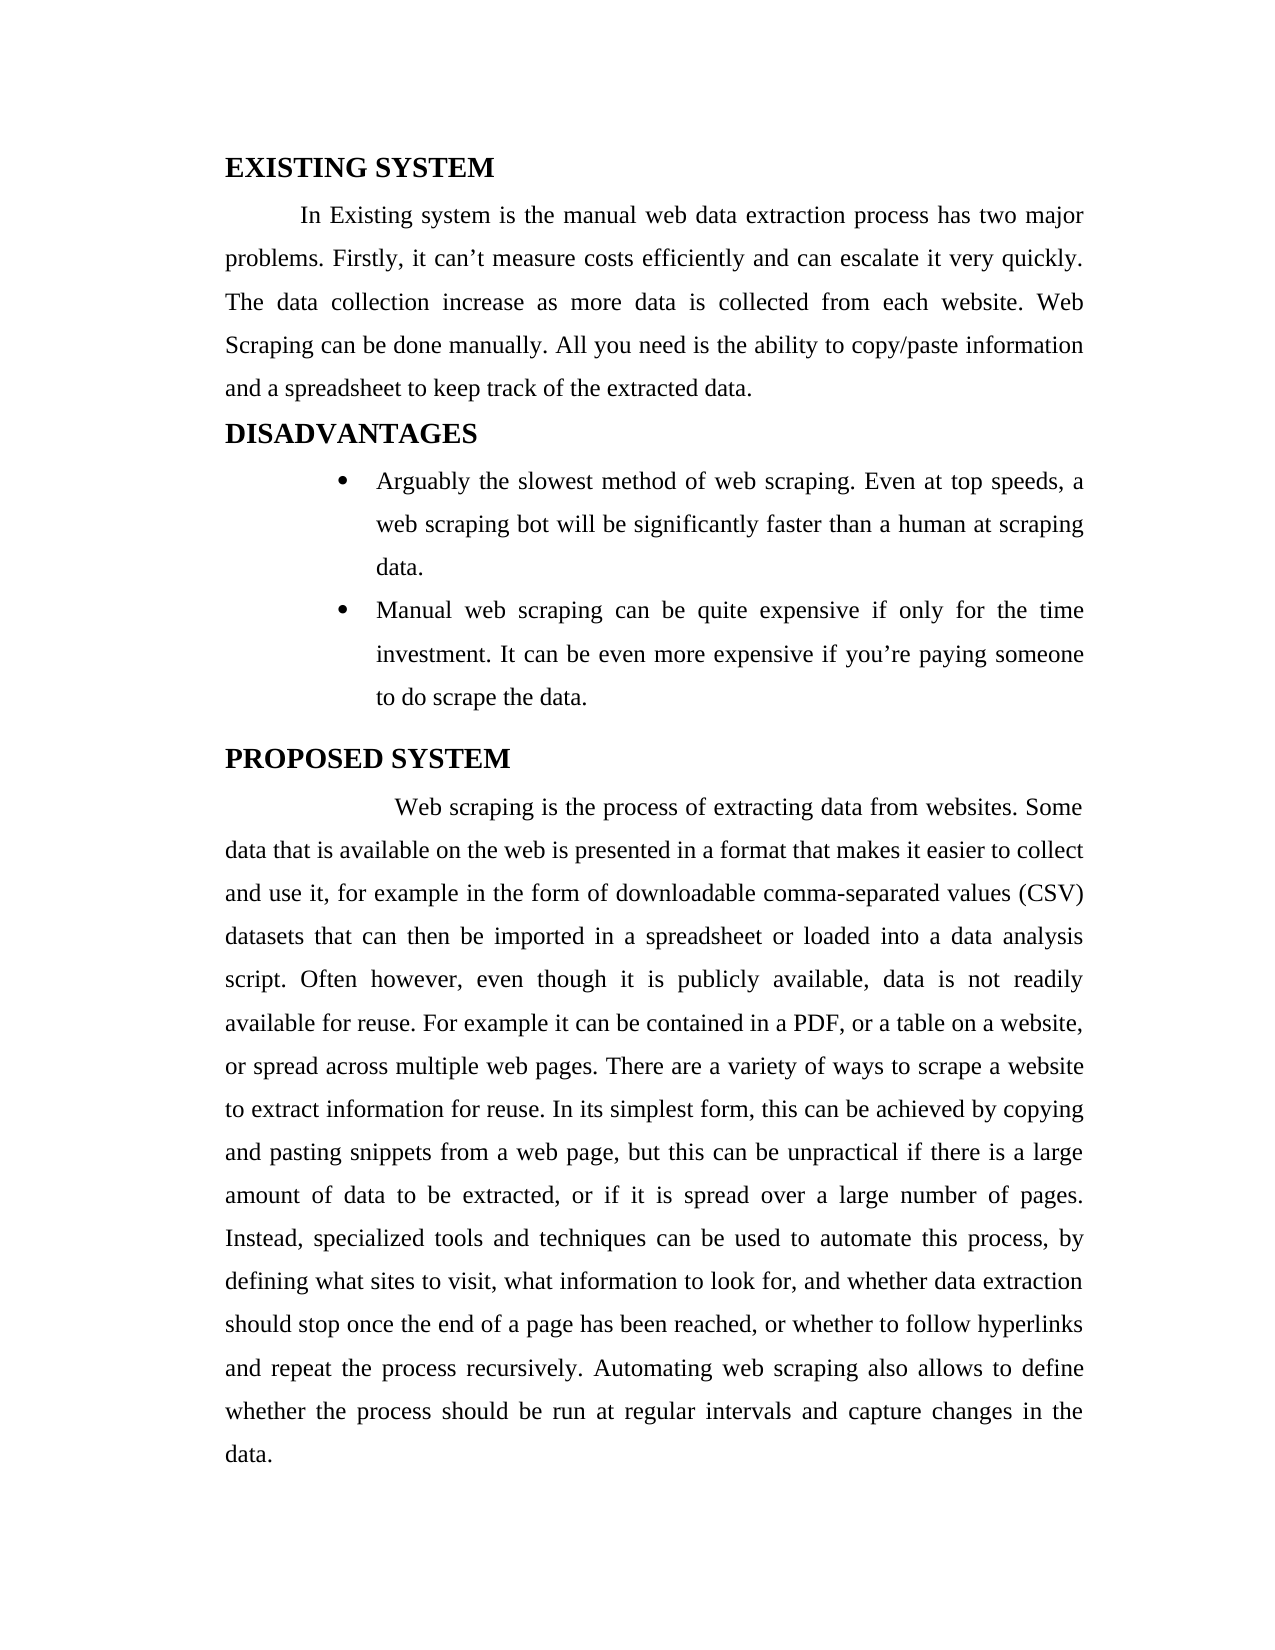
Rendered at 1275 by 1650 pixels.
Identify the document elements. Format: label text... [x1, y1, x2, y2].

text EXISTING SYSTEM [225, 150, 1125, 183]
text DISADVANTAGES [225, 416, 1085, 449]
text In Existing system is the manual web data extraction process has two major problems. Firstly, it can’t measure costs efficiently and can escalate it very quickly. The data collection increase as more data is collected from each website. Web Scraping can be done manually. All you need is the ability to copy/paste information and a spreadsheet to keep track of the extracted data. [225, 200, 1085, 402]
text Web scraping is the process of extracting data from websites. Some data that is available on the web is presented in a format that makes it easier to collect and use it, for example in the form of downloadable comma-separated values (CSV) datasets that can then be imported in a spreadsheet or loaded into a data analysis script. Often however, even though it is publicly available, data is not readily available for reuse. For example it can be contained in a PDF, or a table on a website, or spread across multiple web pages. There are a variety of ways to scrape a website to extract information for reuse. In its simplest form, this can be achieved by copying and pasting snippets from a web page, but this can be unpractical if there is a large amount of data to be extracted, or if it is spread over a large number of pages. Instead, specialized tools and techniques can be used to automate this process, by defining what sites to visit, what information to look for, and whether data extraction should stop once the end of a page has been reached, or whether to follow hyperlinks and repeat the process recursively. Automating web scraping also allows to define whether the process should be run at regular intervals and capture changes in the data. [225, 792, 1085, 1468]
list Arguably the slowest method of web scraping. Even at top speeds, a web scraping bot will be significantly faster than a human at scraping data. [338, 466, 1085, 581]
list Manual web scraping can be quite expensive if only for the time investment. It can be even more expensive if you’re paying someone to do scrape the data. [338, 596, 1085, 711]
text PROPOSED SYSTEM [225, 742, 1085, 775]
